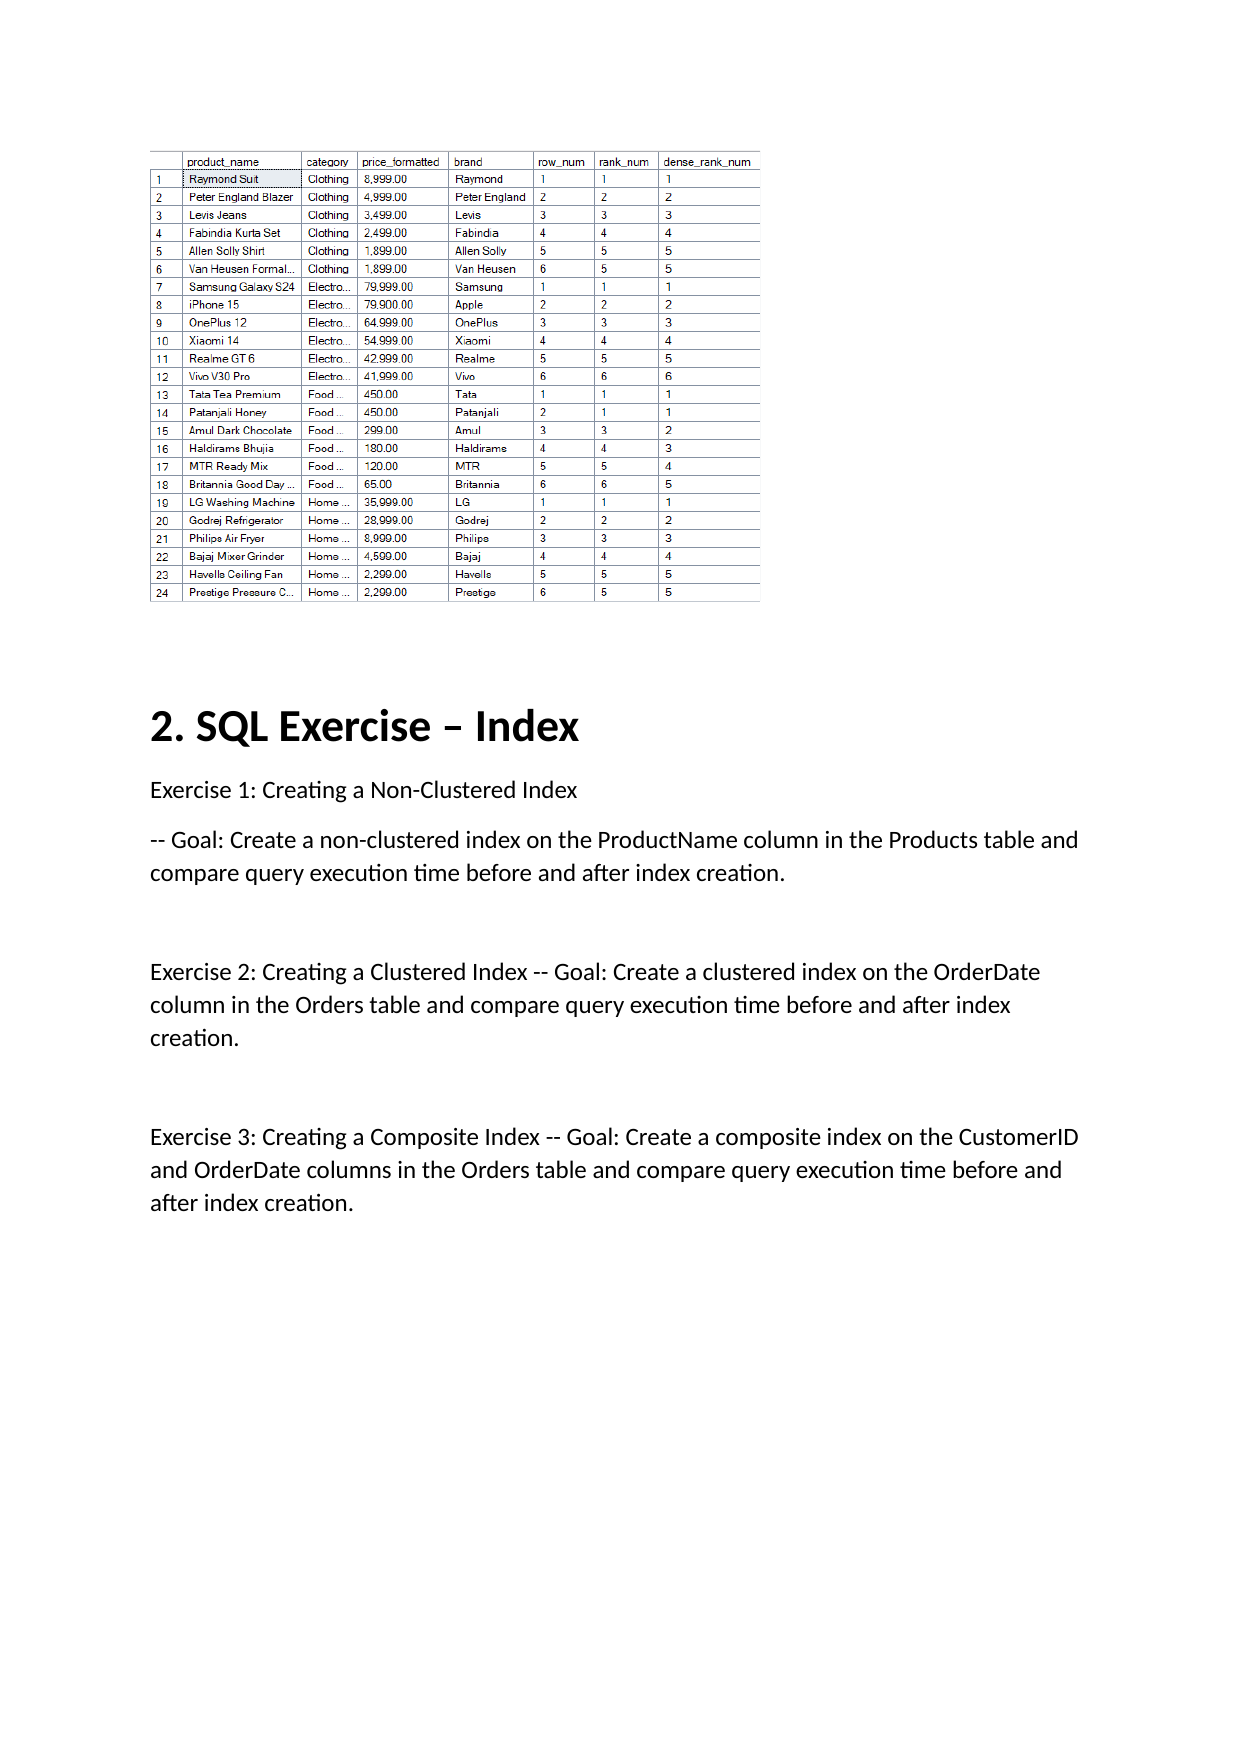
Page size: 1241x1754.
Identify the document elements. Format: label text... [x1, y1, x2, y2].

text Exercise 1: Creating a Non-Clustered Index [150, 774, 1090, 805]
text Exercise 2: Creating a Clustered Index -- Goal: Create a clustered index on the OrderDate column in the Orders table and compare query execution time before and after index creation. [150, 956, 1090, 1052]
picture [150, 150, 761, 602]
text 2. SQL Exercise – Index [150, 697, 1090, 753]
text -- Goal: Create a non-clustered index on the ProductName column in the Products table and compare query execution time before and after index creation. [150, 824, 1090, 887]
text Exercise 3: Creating a Composite Index -- Goal: Create a composite index on the CustomerID and OrderDate columns in the Orders table and compare query execution time before and after index creation. [150, 1121, 1090, 1217]
